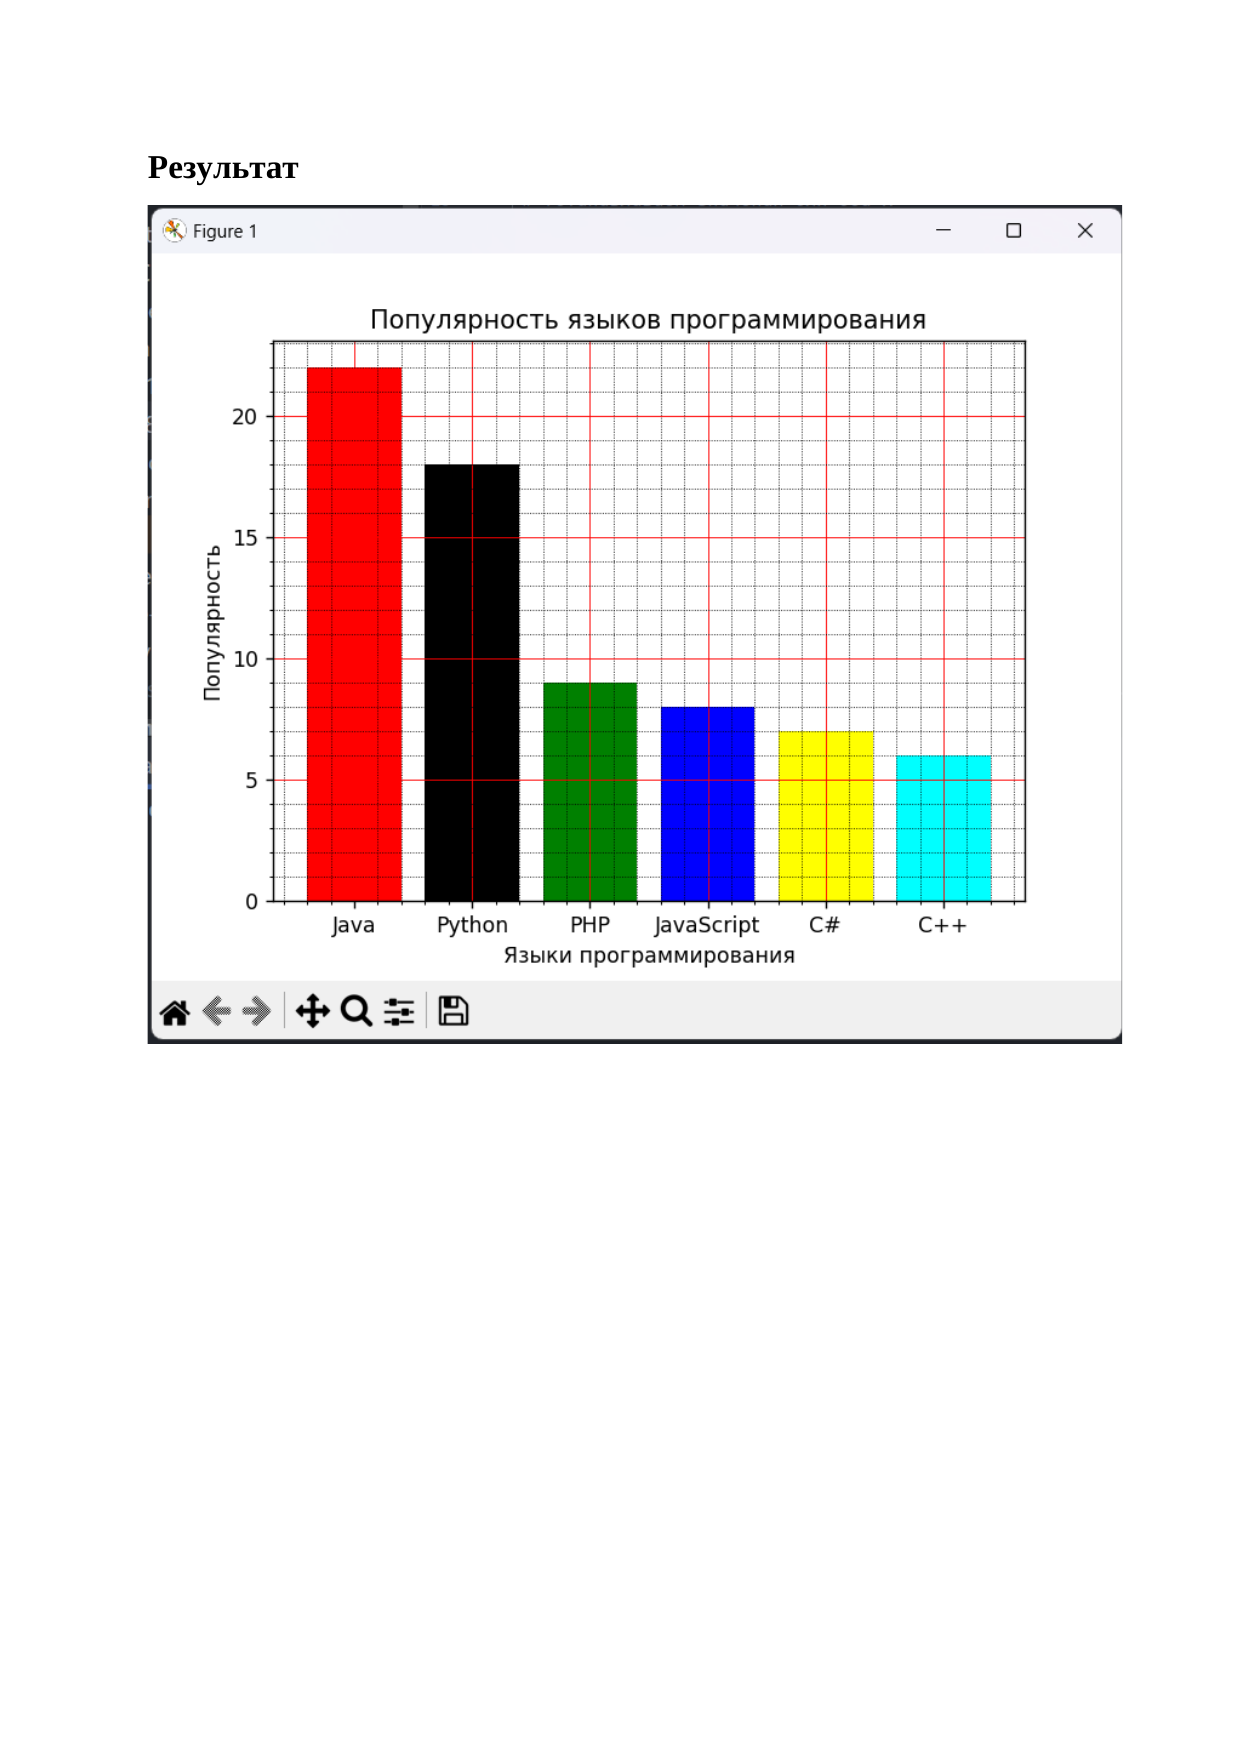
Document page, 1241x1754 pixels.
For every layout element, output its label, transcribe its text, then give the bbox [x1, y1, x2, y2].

picture [147, 205, 1123, 1044]
text Результат [148, 148, 1152, 186]
